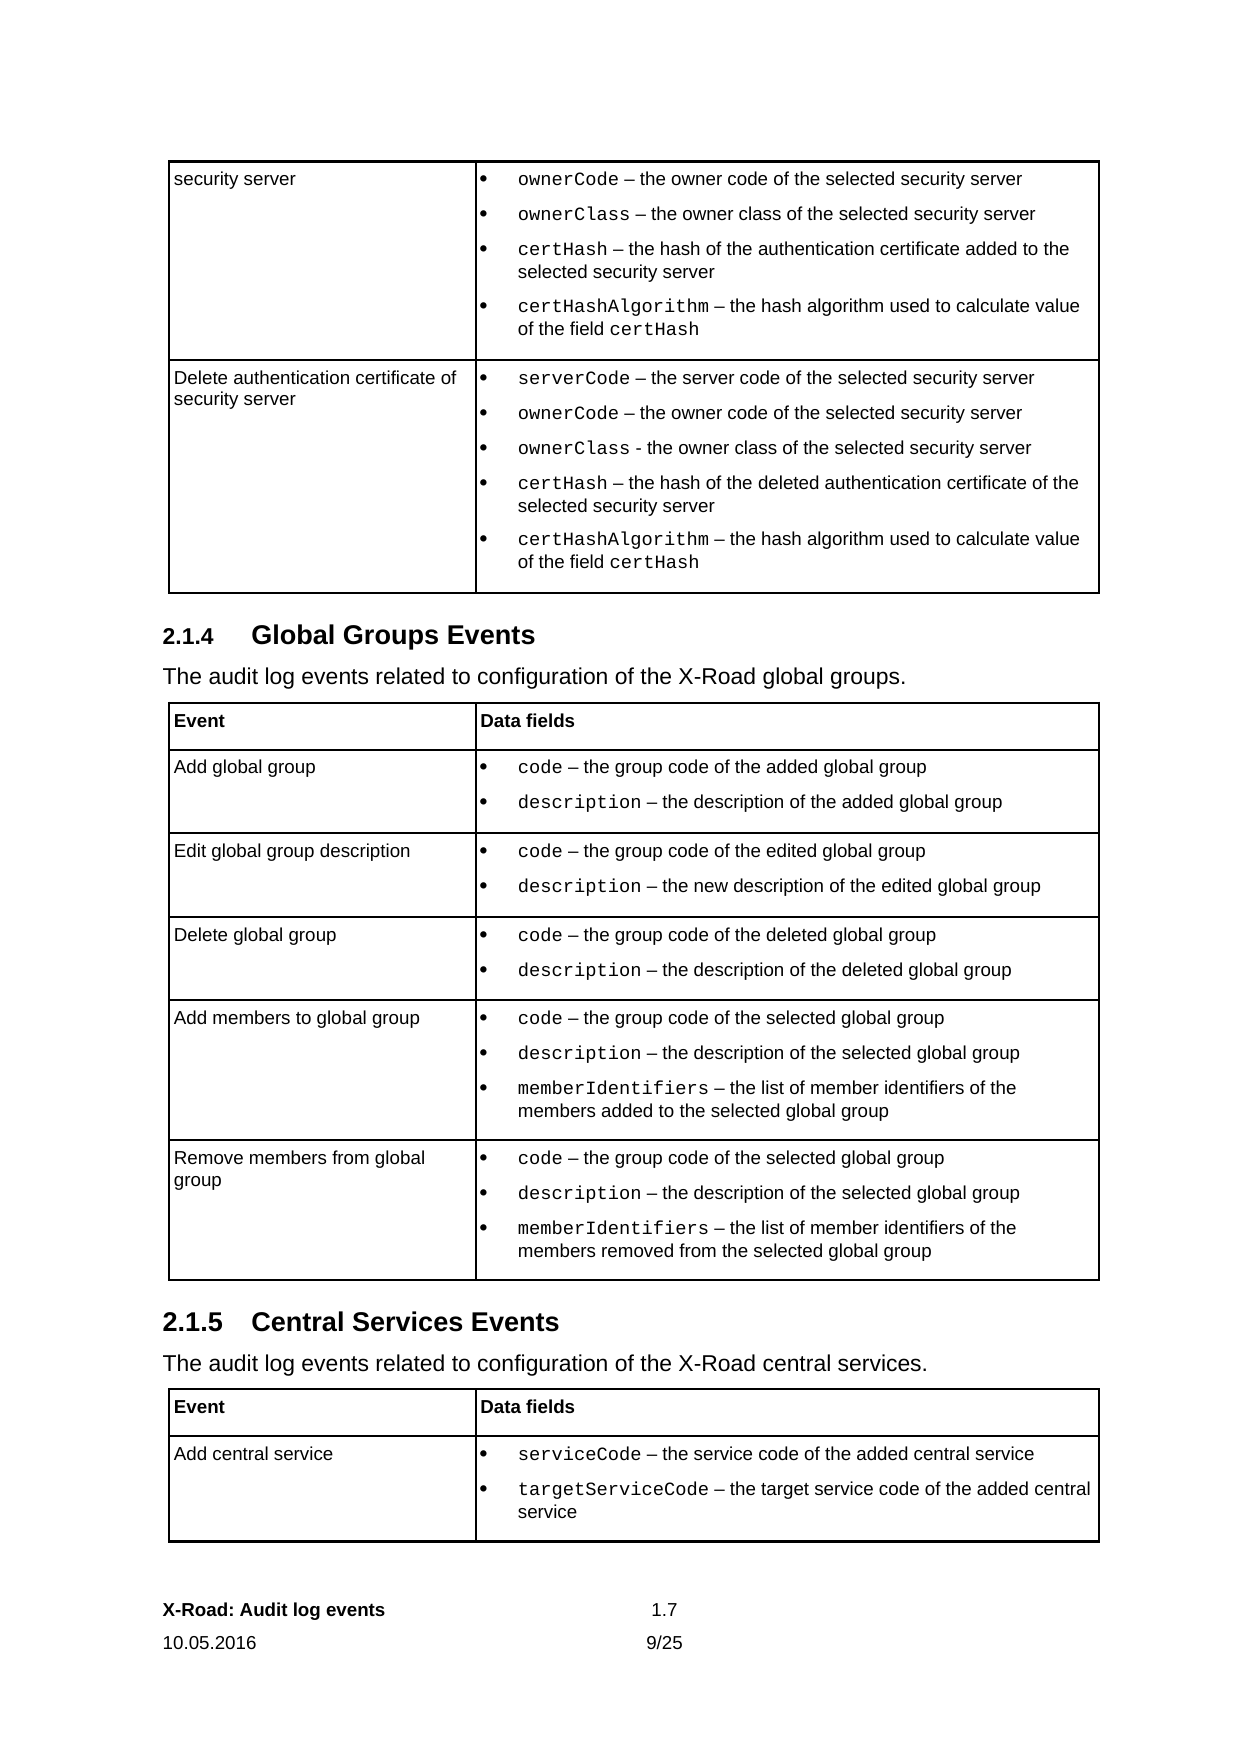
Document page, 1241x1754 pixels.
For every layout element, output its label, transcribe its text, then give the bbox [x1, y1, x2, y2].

table_cell Remove members from global group [170, 1141, 475, 1279]
table_cell code – the group code of the selected global group description – the description of the selected global group memberIdentifiers – the list of member identifiers of the members added to the selected global group [477, 1001, 1098, 1139]
table_header Data fields [477, 704, 1098, 748]
table_cell Delete authentication certificate of security server [170, 361, 475, 592]
table_cell code – the group code of the deleted global group description – the description of the deleted global group [477, 918, 1098, 999]
text The audit log events related to configuration of the X-Road global groups. [162, 663, 1092, 689]
table_cell code – the group code of the added global group description – the description of the added global group [477, 751, 1098, 832]
subtitle Global Groups Events [162, 619, 1092, 650]
table_cell code – the group code of the edited global group description – the new description of the edited global group [477, 834, 1098, 916]
table_cell Add global group [170, 751, 475, 832]
table_header Event [170, 1390, 475, 1435]
table_header Event [170, 704, 475, 748]
table_cell Delete global group [170, 918, 475, 999]
table_cell Edit global group description [170, 834, 475, 916]
table_cell Add authentication certificate for security server [170, 163, 475, 359]
text The audit log events related to configuration of the X-Road central services. [162, 1350, 1092, 1377]
table_cell serverCode – the server code of the selected security server ownerCode – the owner code of the selected security server ownerClass - the owner class of the selected security server certHash – the hash of the deleted authentication certificate of the selected security server certHashAlgorithm – the hash algorithm used to calculate value of the field certHash [477, 361, 1098, 592]
table_cell Add central service [170, 1437, 475, 1540]
subtitle Central Services Events [162, 1306, 1092, 1338]
table_cell Add members to global group [170, 1001, 475, 1139]
table_cell code – the group code of the selected global group description – the description of the selected global group memberIdentifiers – the list of member identifiers of the members removed from the selected global group [477, 1141, 1098, 1279]
table_header Data fields [477, 1390, 1098, 1435]
